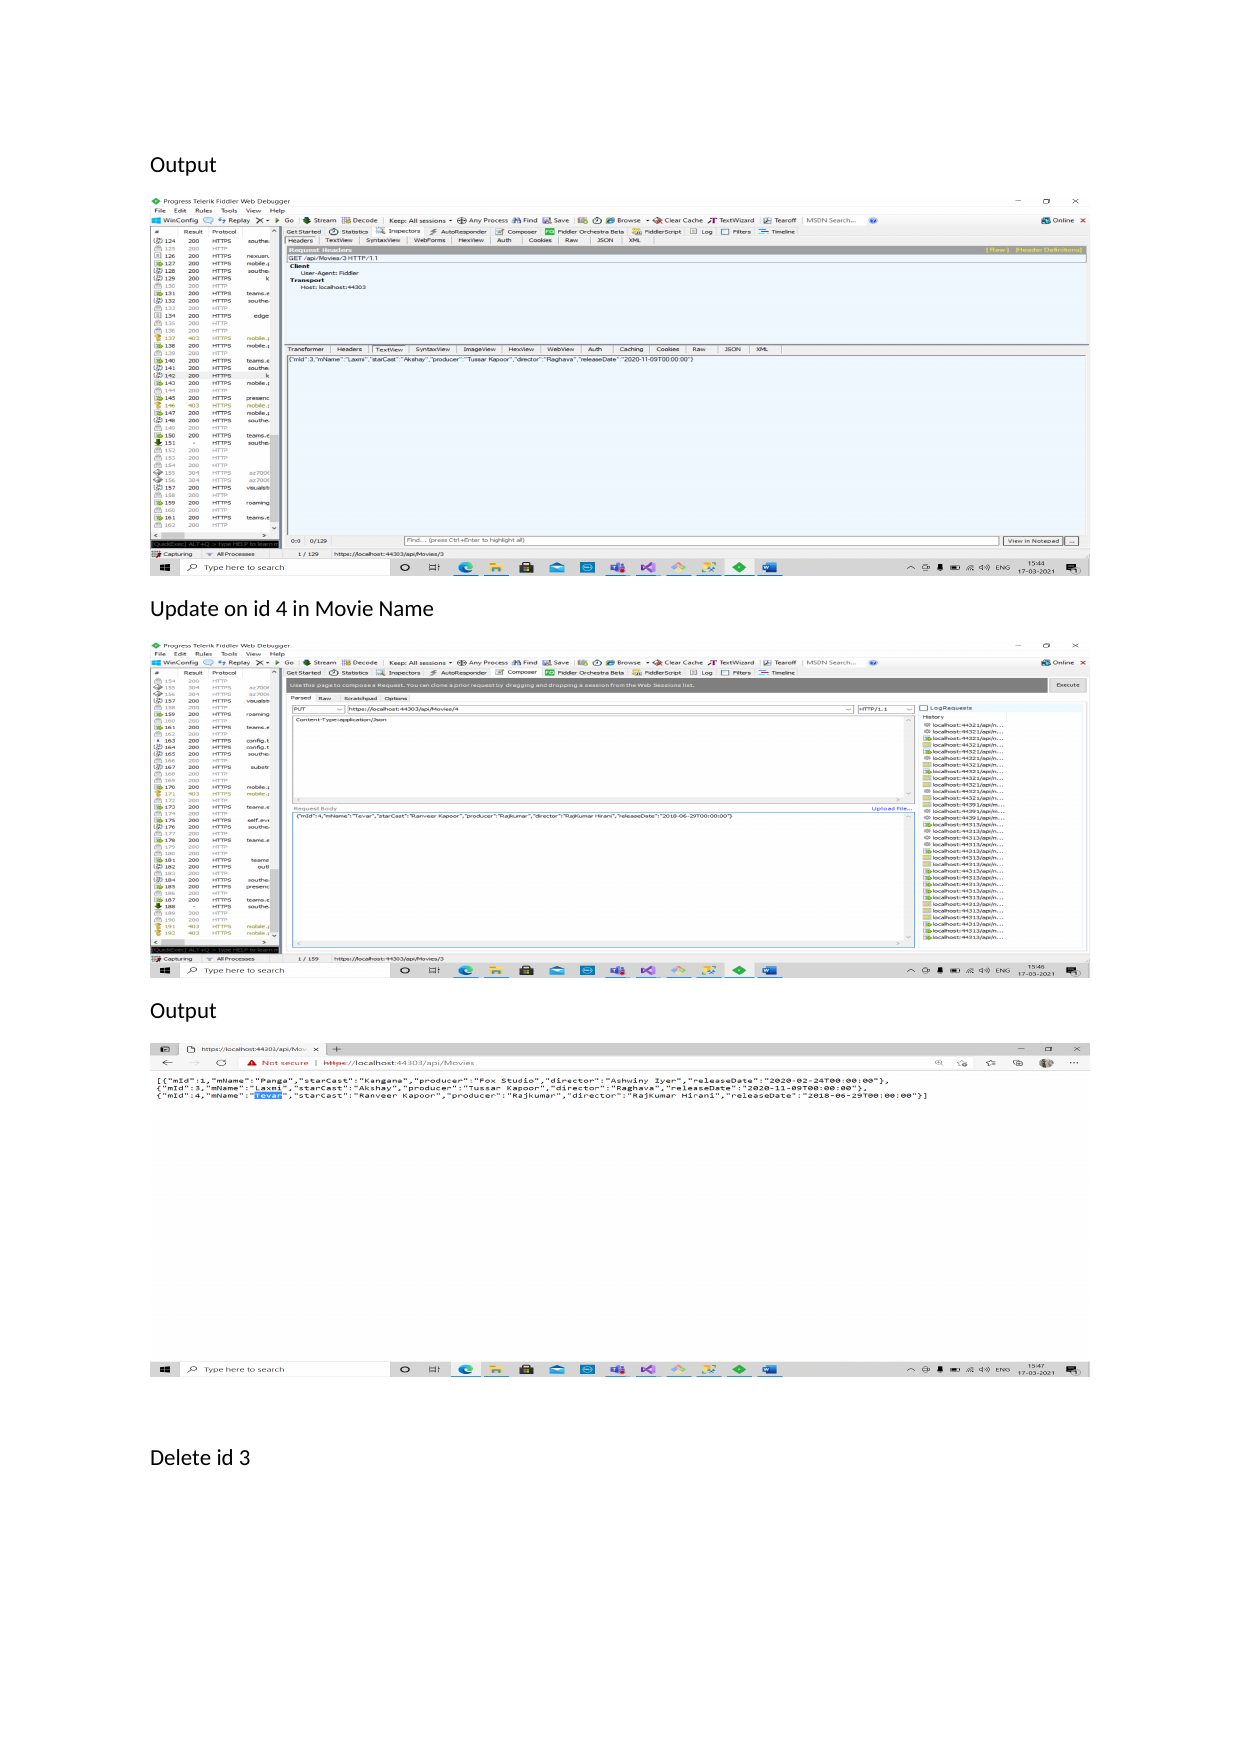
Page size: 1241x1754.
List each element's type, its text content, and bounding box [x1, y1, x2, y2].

text Output [150, 150, 1090, 178]
picture [150, 1043, 1091, 1377]
picture [150, 196, 1091, 576]
text Delete id 3 [150, 1443, 1090, 1471]
picture [150, 641, 1091, 978]
text Update on id 4 in Movie Name [150, 594, 1090, 622]
text Output [150, 996, 1090, 1024]
